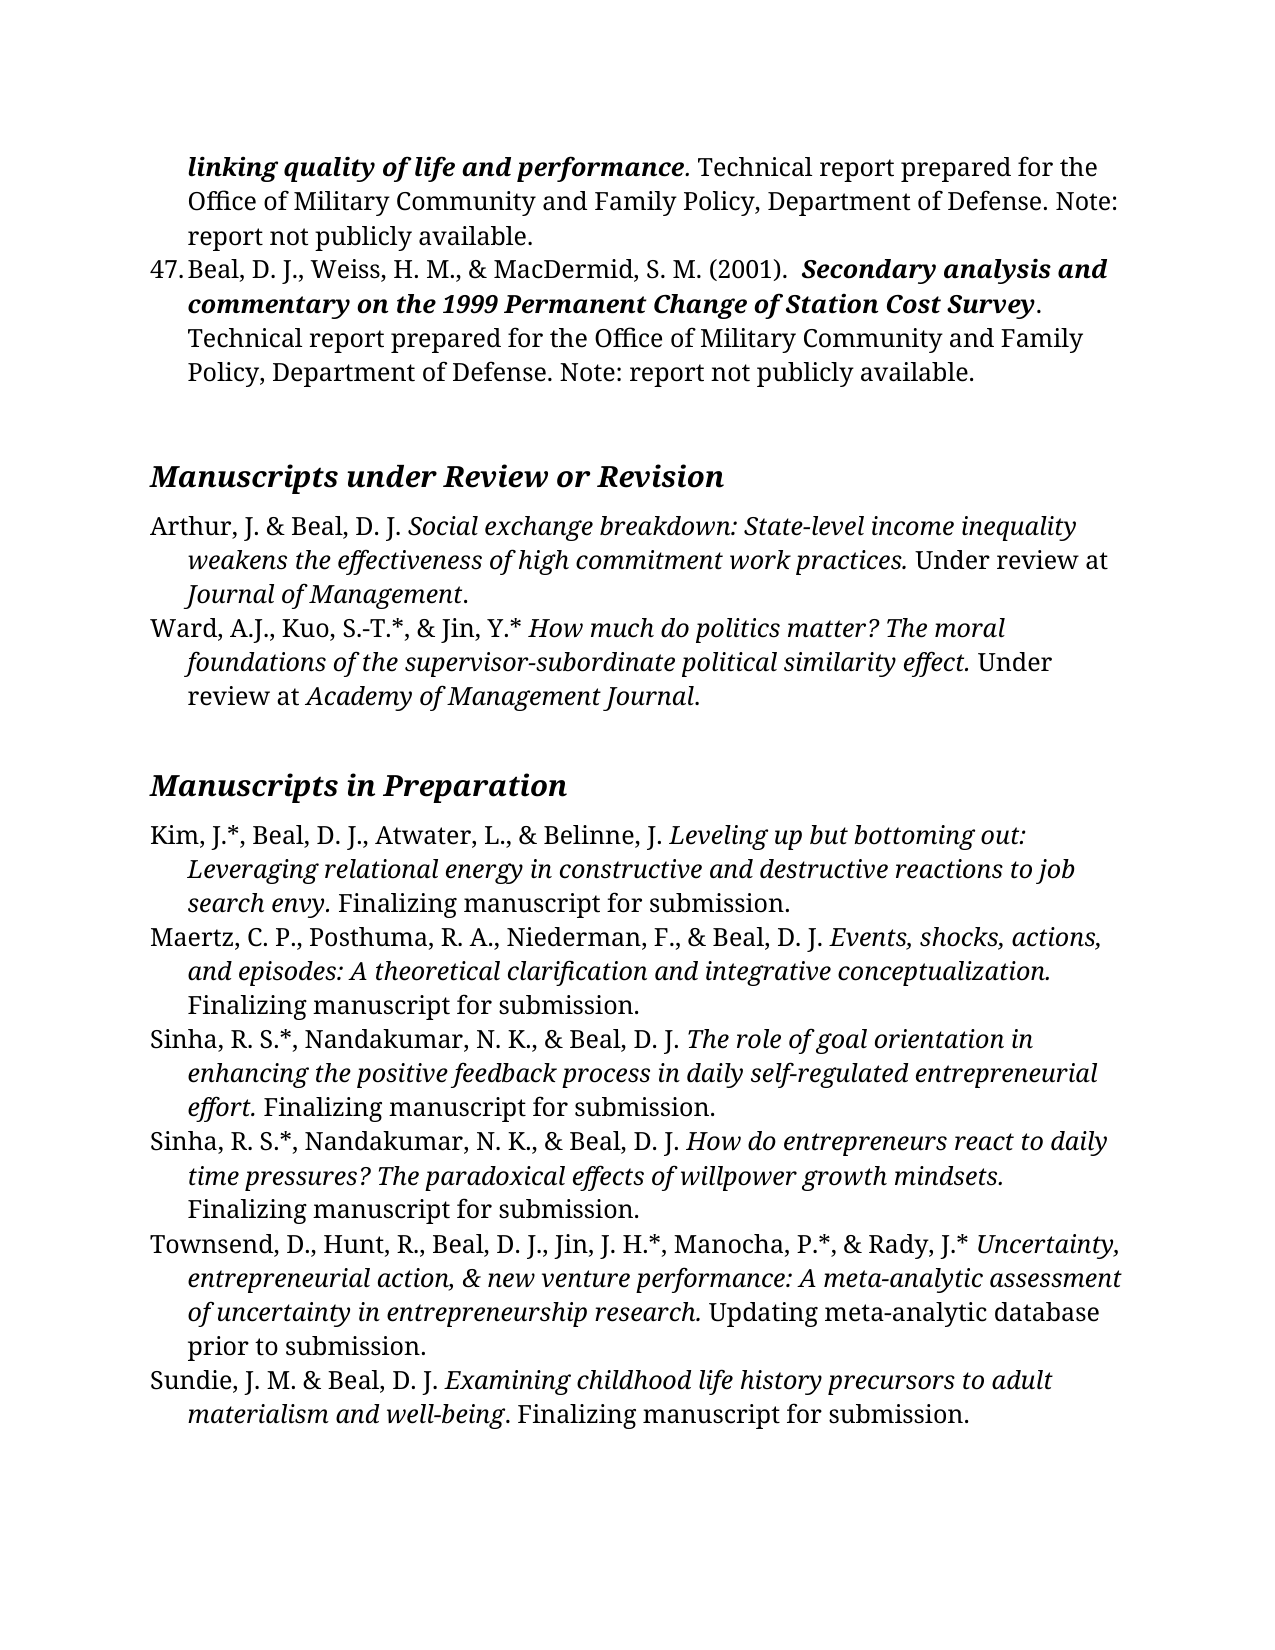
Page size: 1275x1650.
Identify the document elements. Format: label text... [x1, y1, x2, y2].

list Beal, D. J., Weiss, H. M., & MacDermid, S. M. (2001). Secondary analysis and commentary on the 1999 Permanent Change of Station Cost Survey. Technical report prepared for the Office of Military Community and Family Policy, Department of Defense. Note: report not publicly available. [150, 252, 1125, 388]
text Maertz, C. P., Posthuma, R. A., Niederman, F., & Beal, D. J. Events, shocks, actions, and episodes: A theoretical clarification and integrative conceptualization. Finalizing manuscript for submission. [150, 920, 1125, 1022]
text Kim, J.*, Beal, D. J., Atwater, L., & Belinne, J. Leveling up but bottoming out: Leveraging relational energy in constructive and destructive reactions to job search envy. Finalizing manuscript for submission. [150, 817, 1125, 920]
text Manuscripts under Review or Revision [150, 457, 1125, 496]
text Arthur, J. & Beal, D. J. Social exchange breakdown: State-level income inequality weakens the effectiveness of high commitment work practices. Under review at Journal of Management. [150, 509, 1125, 611]
text Ward, A.J., Kuo, S.-T.*, & Jin, Y.* How much do politics matter? The moral foundations of the supervisor-subordinate political similarity effect. Under review at Academy of Management Journal. [150, 611, 1125, 713]
text Townsend, D., Hunt, R., Beal, D. J., Jin, J. H.*, Manocha, P.*, & Rady, J.* Uncertainty, entrepreneurial action, & new venture performance: A meta-analytic assessment of uncertainty in entrepreneurship research. Updating meta-analytic database prior to submission. [150, 1226, 1125, 1362]
text Sundie, J. M. & Beal, D. J. Examining childhood life history precursors to adult materialism and well-being. Finalizing manuscript for submission. [150, 1362, 1125, 1431]
text Sinha, R. S.*, Nandakumar, N. K., & Beal, D. J. How do entrepreneurs react to daily time pressures? The paradoxical effects of willpower growth mindsets. Finalizing manuscript for submission. [150, 1124, 1125, 1226]
text Sinha, R. S.*, Nandakumar, N. K., & Beal, D. J. The role of goal orientation in enhancing the positive feedback process in daily self-regulated entrepreneurial effort. Finalizing manuscript for submission. [150, 1022, 1125, 1124]
text Manuscripts in Preparation [150, 765, 1125, 805]
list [150, 150, 1125, 252]
